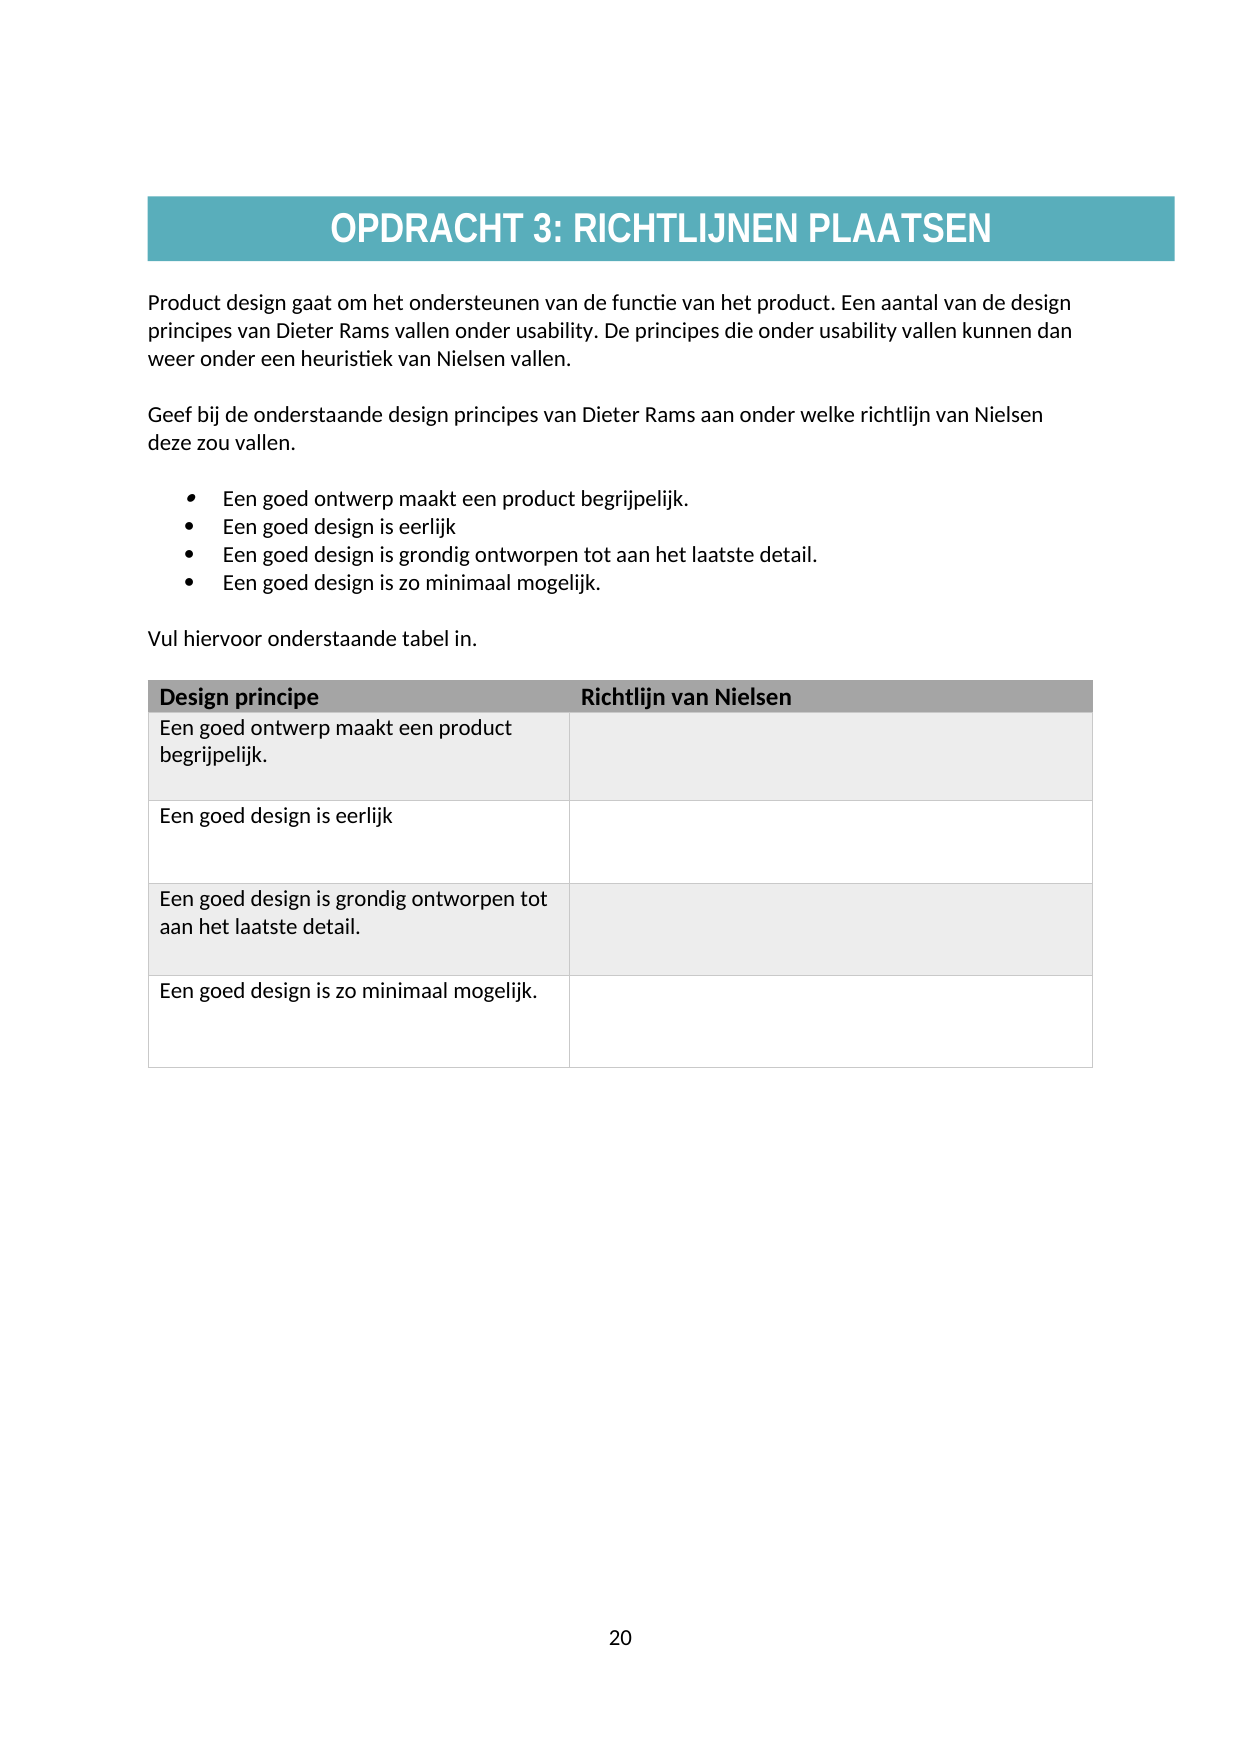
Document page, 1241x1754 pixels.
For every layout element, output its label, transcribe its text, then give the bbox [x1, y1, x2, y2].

table_cell [570, 713, 1092, 800]
table_cell Een goed ontwerp maakt een product begrijpelijk. [149, 713, 569, 800]
list Een goed design is eerlijk [185, 512, 1093, 540]
picture [142, 195, 219, 267]
table_header Design principe [149, 681, 569, 712]
table_cell Een goed design is grondig ontworpen tot aan het laatste detail. [149, 884, 569, 975]
text Product design gaat om het ondersteunen van de functie van het product. Een aantal van de design principes van Dieter Rams vallen onder usability. De principes die onder usability vallen kunnen dan weer onder een heuristiek van Nielsen vallen. [148, 288, 1093, 372]
text Vul hiervoor onderstaande tabel in. [148, 624, 1093, 652]
table_cell [570, 976, 1092, 1067]
table_cell Een goed design is eerlijk [149, 801, 569, 883]
table_header Richtlijn van Nielsen [570, 681, 1092, 712]
table_cell [570, 884, 1092, 975]
text Geef bij de onderstaande design principes van Dieter Rams aan onder welke richtlijn van Nielsen deze zou vallen. [148, 400, 1093, 456]
table_cell Een goed design is zo minimaal mogelijk. [149, 976, 569, 1067]
list Een goed design is zo minimaal mogelijk. [185, 568, 1093, 596]
list Een goed design is grondig ontworpen tot aan het laatste detail. [185, 540, 1093, 568]
list Een goed ontwerp maakt een product begrijpelijk. [185, 484, 1093, 512]
table_cell [570, 801, 1092, 883]
